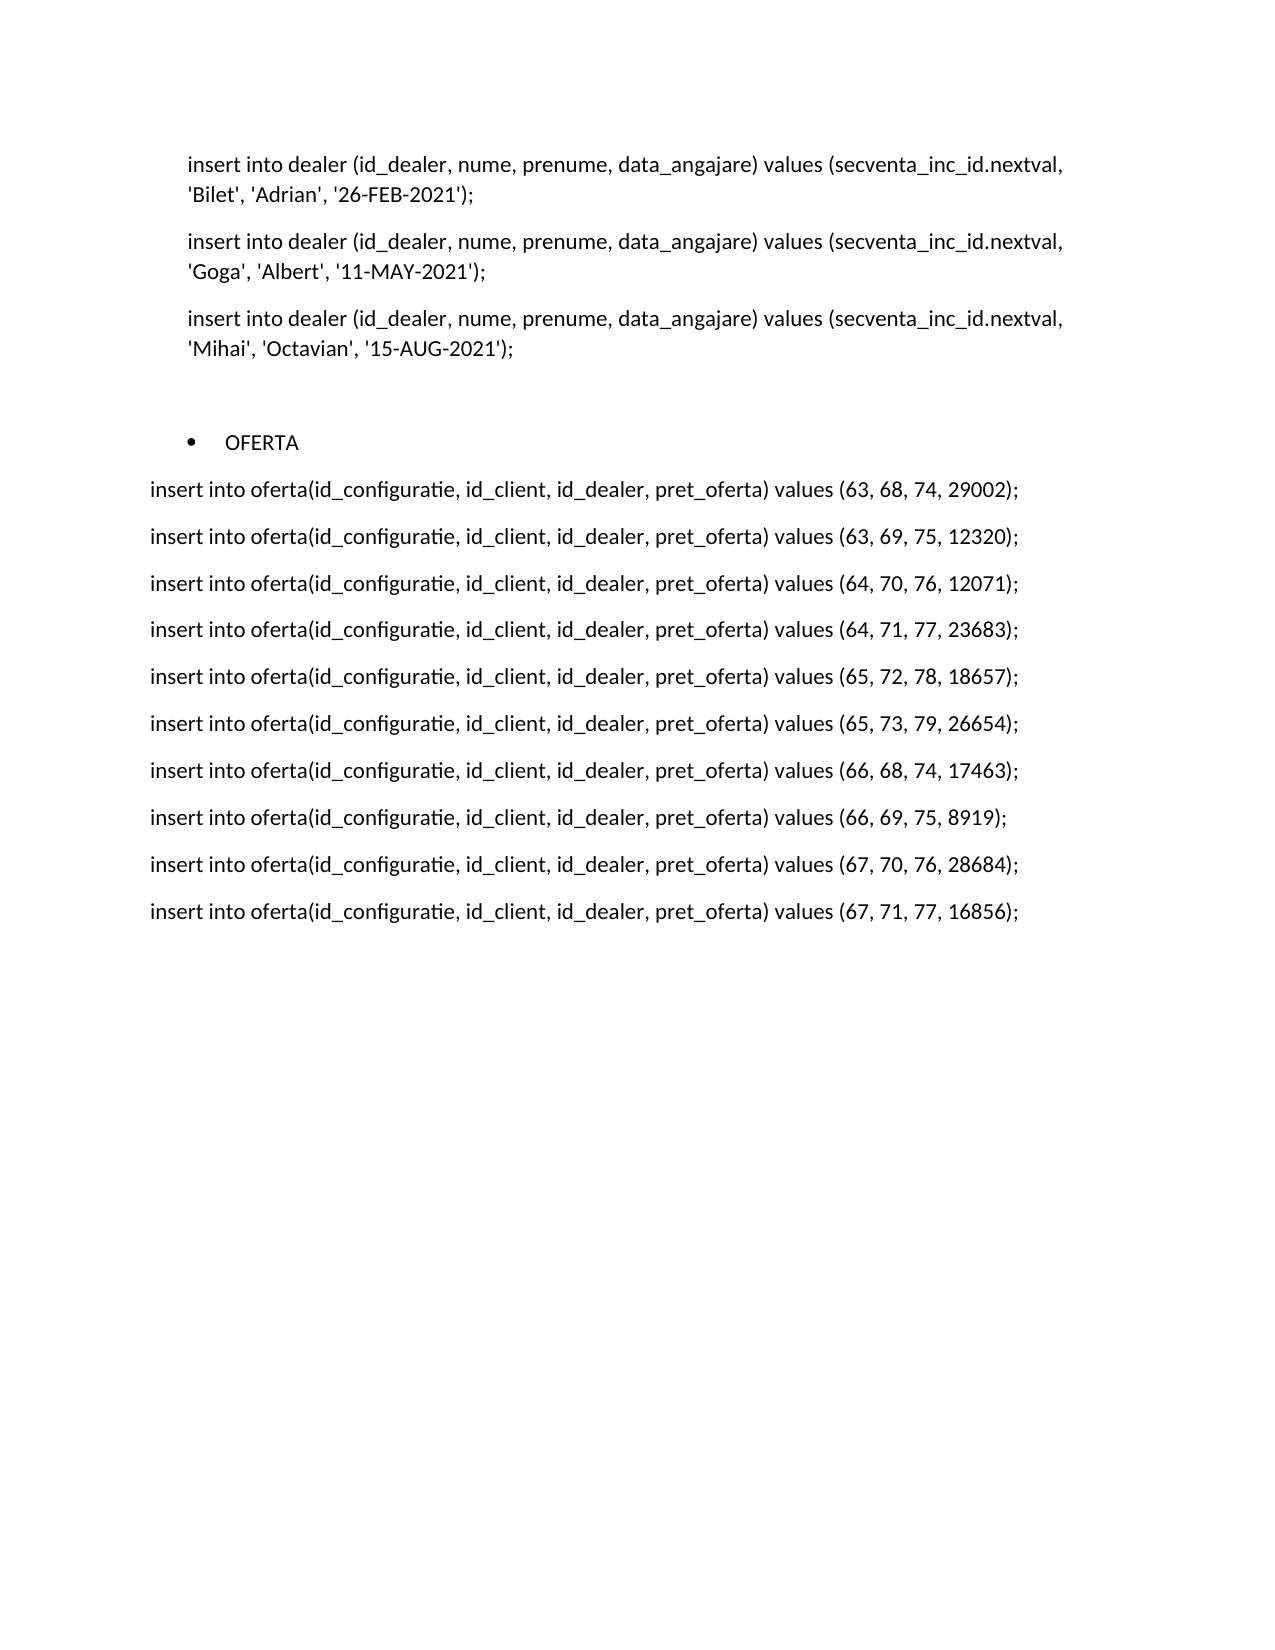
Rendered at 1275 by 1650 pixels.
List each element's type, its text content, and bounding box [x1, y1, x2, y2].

text insert into oferta(id_configuratie, id_client, id_dealer, pret_oferta) values (63, 68, 74, 29002); [150, 475, 1125, 503]
text insert into oferta(id_configuratie, id_client, id_dealer, pret_oferta) values (64, 71, 77, 23683); [150, 616, 1125, 644]
text insert into oferta(id_configuratie, id_client, id_dealer, pret_oferta) values (66, 68, 74, 17463); [150, 756, 1125, 784]
text insert into dealer (id_dealer, nume, prenume, data_angajare) values (secventa_inc_id.nextval, 'Goga', 'Albert', '11-MAY-2021'); [187, 227, 1125, 285]
text insert into oferta(id_configuratie, id_client, id_dealer, pret_oferta) values (65, 73, 79, 26654); [150, 709, 1125, 737]
text insert into dealer (id_dealer, nume, prenume, data_angajare) values (secventa_inc_id.nextval, 'Bilet', 'Adrian', '26-FEB-2021'); [187, 150, 1125, 208]
text insert into oferta(id_configuratie, id_client, id_dealer, pret_oferta) values (63, 69, 75, 12320); [150, 522, 1125, 550]
text insert into oferta(id_configuratie, id_client, id_dealer, pret_oferta) values (67, 70, 76, 28684); [150, 850, 1125, 878]
text insert into oferta(id_configuratie, id_client, id_dealer, pret_oferta) values (66, 69, 75, 8919); [150, 803, 1125, 831]
list OFERTA [187, 428, 1125, 456]
text insert into oferta(id_configuratie, id_client, id_dealer, pret_oferta) values (67, 71, 77, 16856); [150, 897, 1125, 925]
text insert into oferta(id_configuratie, id_client, id_dealer, pret_oferta) values (64, 70, 76, 12071); [150, 569, 1125, 597]
text insert into dealer (id_dealer, nume, prenume, data_angajare) values (secventa_inc_id.nextval, 'Mihai', 'Octavian', '15-AUG-2021'); [187, 304, 1125, 362]
text insert into oferta(id_configuratie, id_client, id_dealer, pret_oferta) values (65, 72, 78, 18657); [150, 662, 1125, 691]
